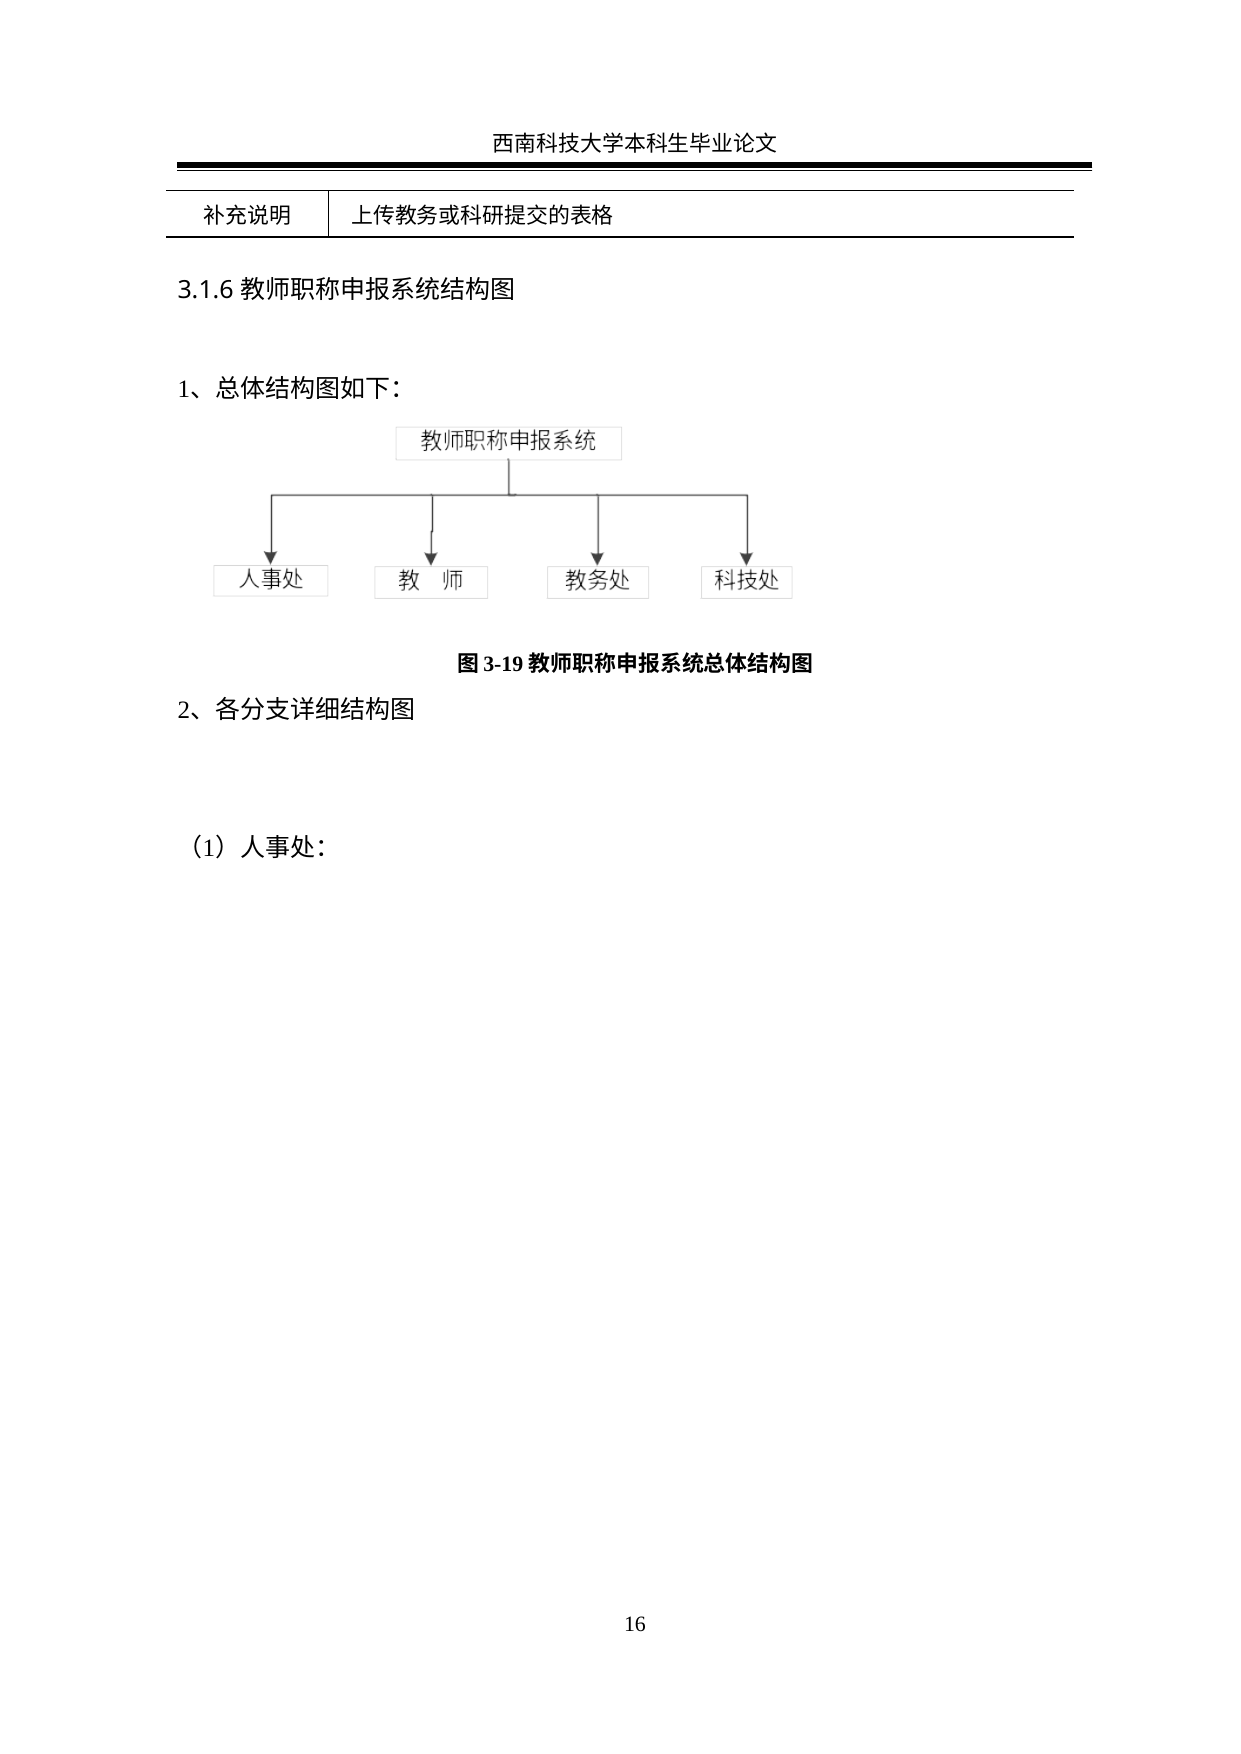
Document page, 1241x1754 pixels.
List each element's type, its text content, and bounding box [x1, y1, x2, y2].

text （1）人事处： [177, 822, 1092, 868]
text 图3-19 教师职称申报系统总体结构图 [177, 639, 1092, 685]
text 2、各分支详细结构图 [177, 685, 1092, 731]
subtitle 3.1.6 教师职称申报系统结构图 [177, 264, 1092, 310]
table_cell 上传教务或科研提交的表格 [329, 191, 1074, 236]
table_cell 补充说明 [166, 191, 328, 236]
text 1、总体结构图如下： [177, 364, 1092, 410]
